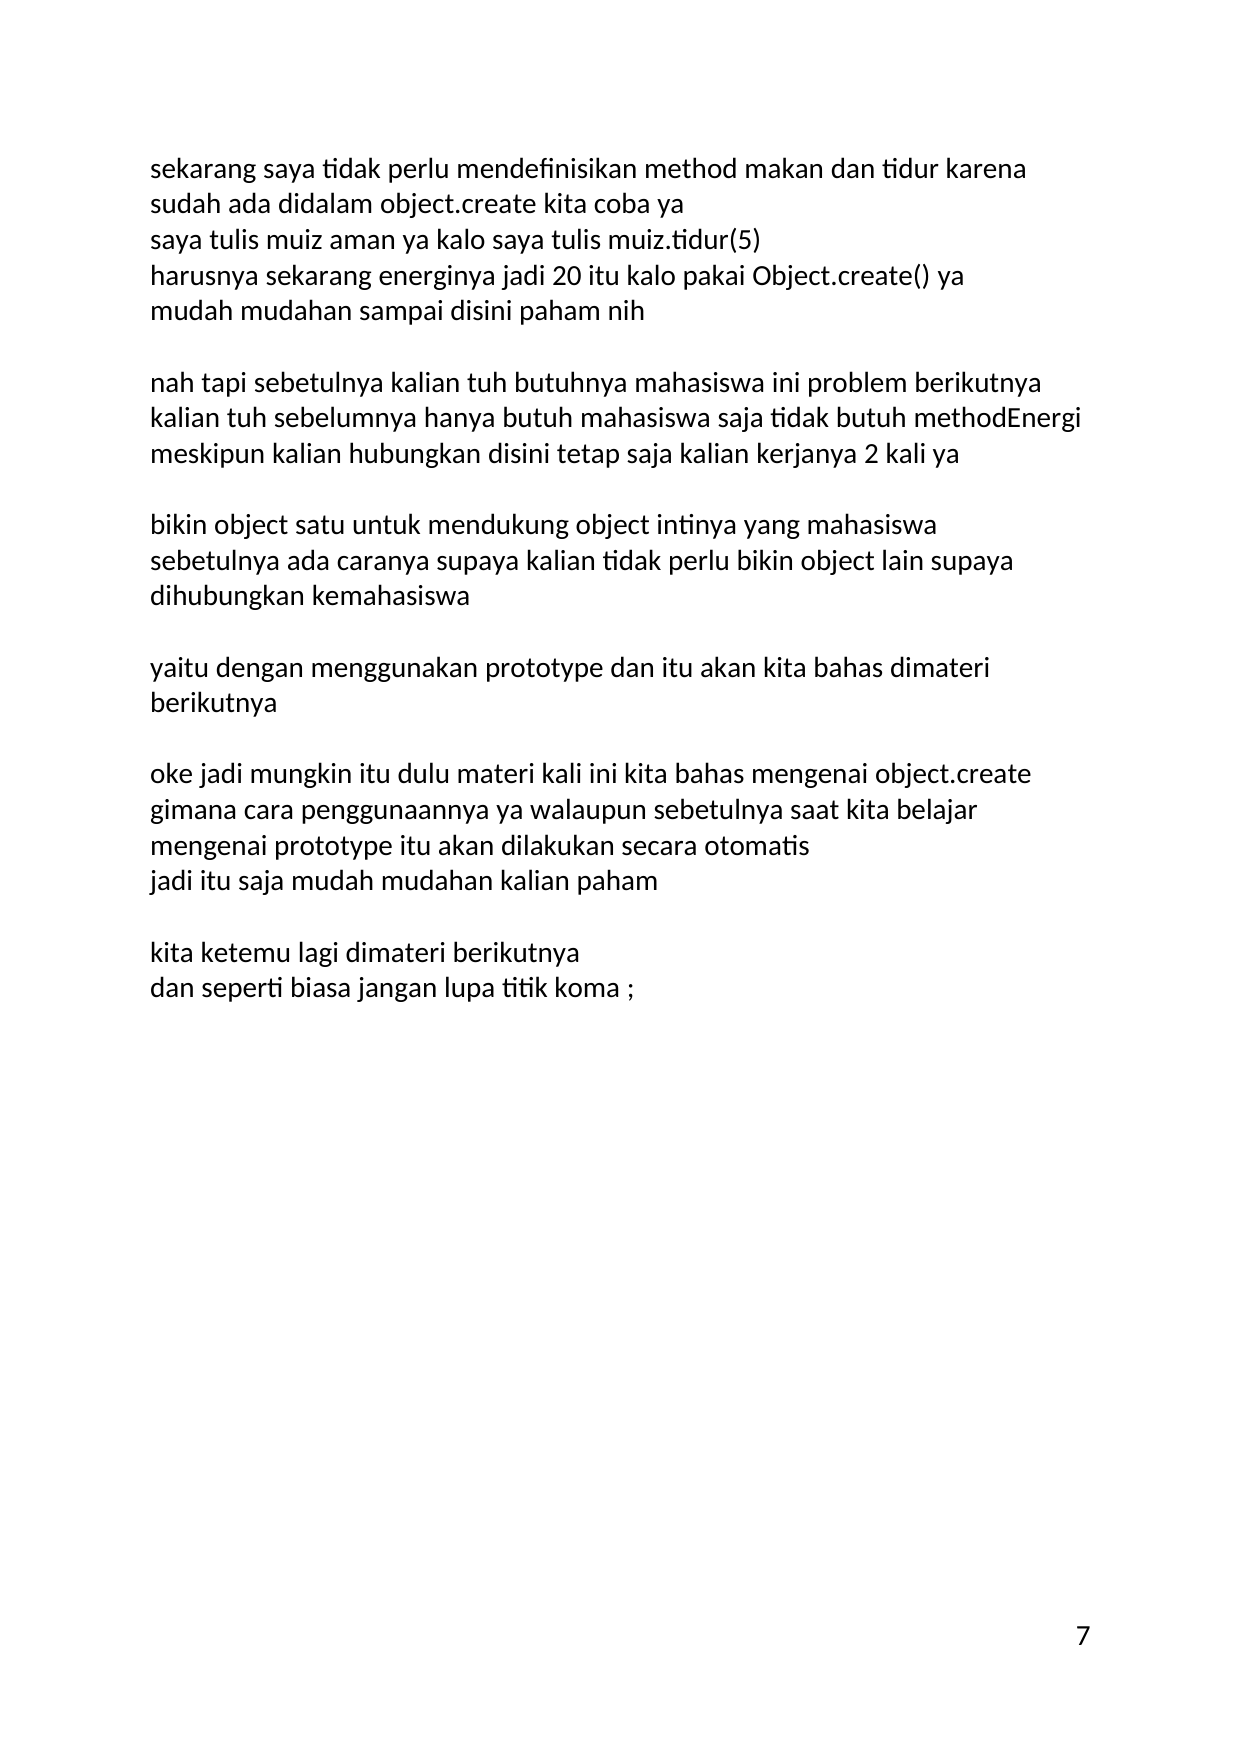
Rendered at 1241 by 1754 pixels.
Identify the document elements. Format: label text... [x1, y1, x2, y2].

text sudah ada didalam object.create kita coba ya [150, 186, 1090, 221]
text bikin object satu untuk mendukung object intinya yang mahasiswa [150, 506, 1090, 542]
text sebetulnya ada caranya supaya kalian tidak perlu bikin object lain supaya [150, 542, 1090, 577]
text berikutnya [150, 684, 1090, 720]
text mudah mudahan sampai disini paham nih [150, 292, 1090, 328]
text kalian tuh sebelumnya hanya butuh mahasiswa saja tidak butuh methodEnergi [150, 399, 1090, 435]
text dan seperti biasa jangan lupa titik koma ; [150, 969, 1090, 1005]
text saya tulis muiz aman ya kalo saya tulis muiz.tidur(5) [150, 221, 1090, 257]
text kita ketemu lagi dimateri berikutnya [150, 934, 1090, 969]
text mengenai prototype itu akan dilakukan secara otomatis [150, 827, 1090, 862]
text oke jadi mungkin itu dulu materi kali ini kita bahas mengenai object.create [150, 756, 1090, 791]
text yaitu dengan menggunakan prototype dan itu akan kita bahas dimateri [150, 649, 1090, 684]
text nah tapi sebetulnya kalian tuh butuhnya mahasiswa ini problem berikutnya [150, 364, 1090, 399]
text harusnya sekarang energinya jadi 20 itu kalo pakai Object.create() ya [150, 257, 1090, 292]
text sekarang saya tidak perlu mendefinisikan method makan dan tidur karena [150, 150, 1090, 186]
text jadi itu saja mudah mudahan kalian paham [150, 862, 1090, 898]
text dihubungkan kemahasiswa [150, 577, 1090, 613]
text meskipun kalian hubungkan disini tetap saja kalian kerjanya 2 kali ya [150, 435, 1090, 471]
text gimana cara penggunaannya ya walaupun sebetulnya saat kita belajar [150, 791, 1090, 827]
